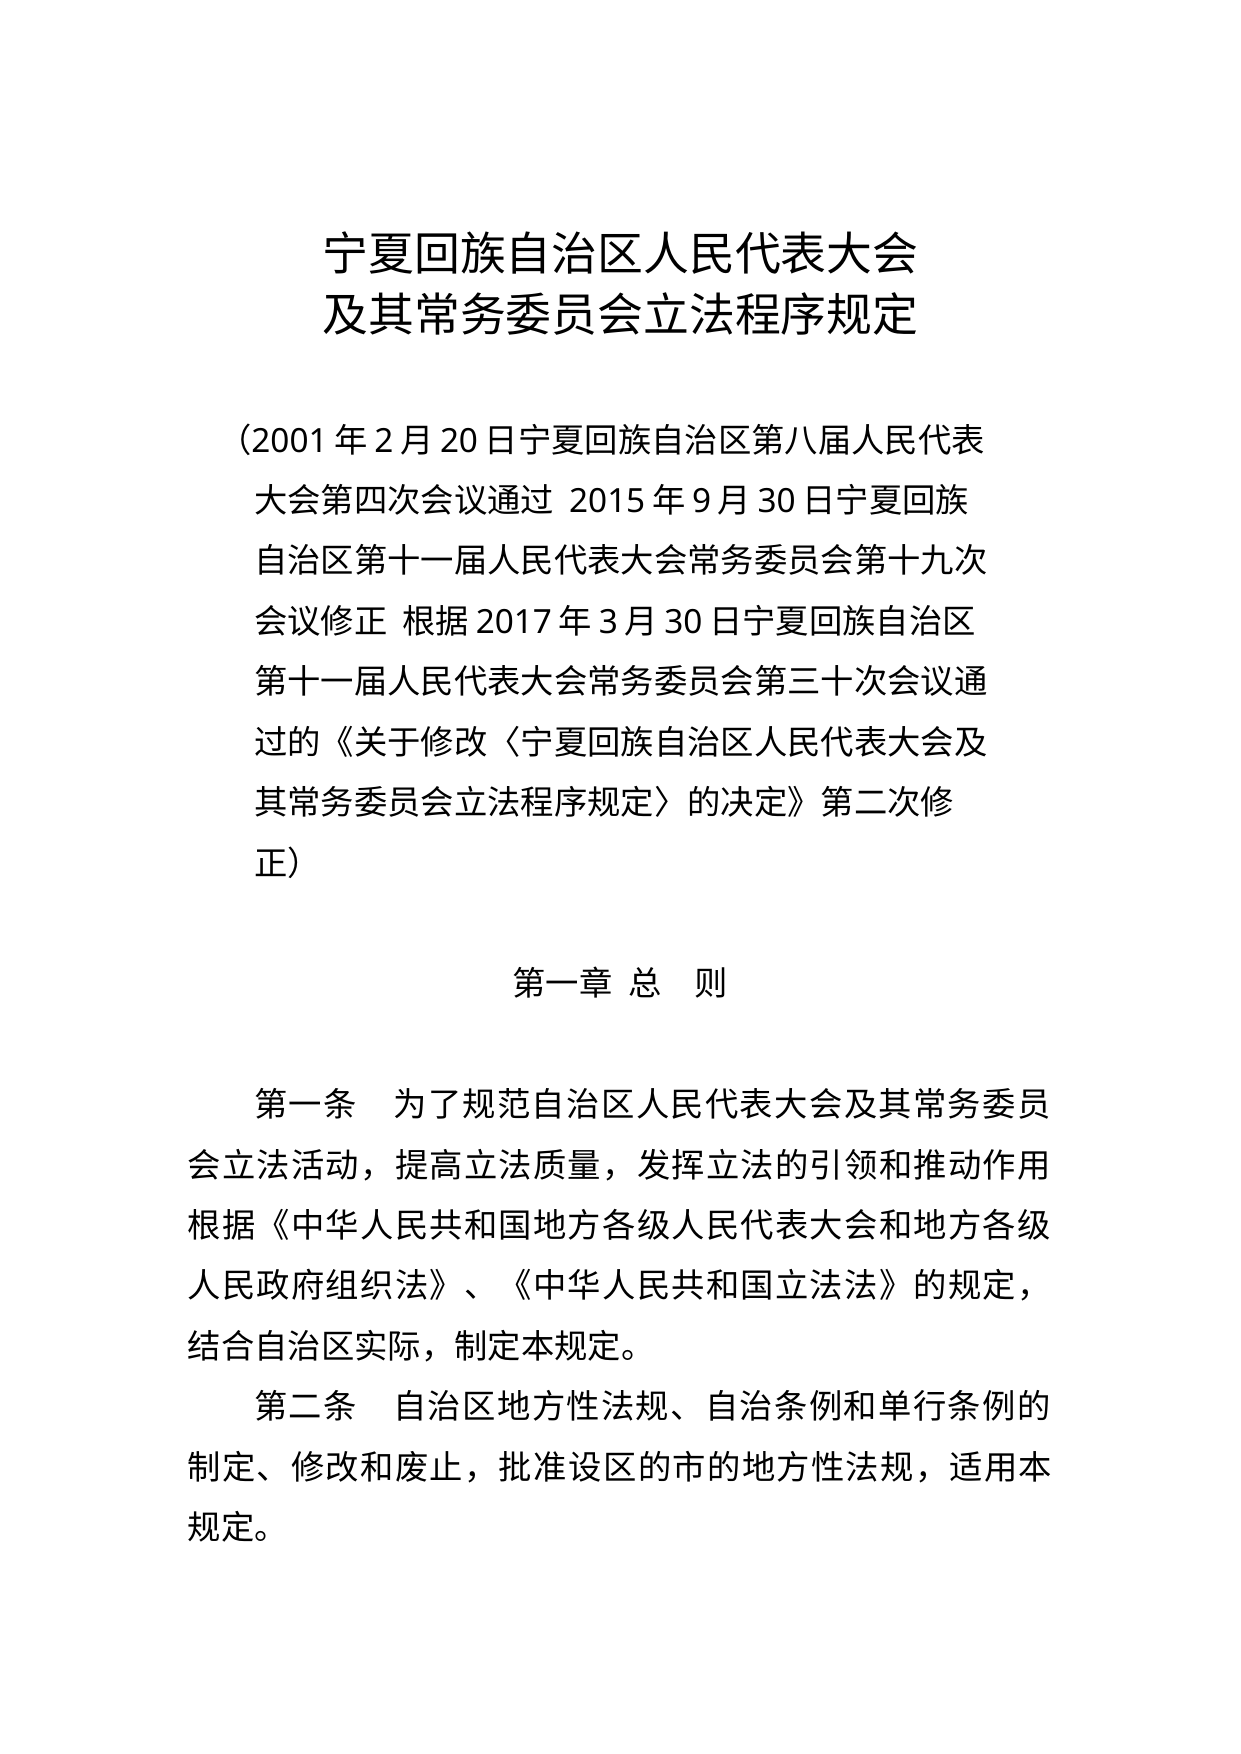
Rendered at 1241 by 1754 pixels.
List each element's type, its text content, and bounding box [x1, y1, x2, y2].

text 宁夏回族自治区人民代表大会 [187, 222, 1053, 283]
text （2001年2月20日宁夏回族自治区第八届人民代表大会第四次会议通过 2015年9月30日宁夏回族自治区第十一届人民代表大会常务委员会第十九次会议修正 根据2017年3月30日宁夏回族自治区第十一届人民代表大会常务委员会第三十次会议通过的《关于修改〈宁夏回族自治区人民代表大会及其常务委员会立法程序规定〉的决定》第二次修正） [187, 404, 998, 887]
text 第二条 自治区地方性法规、自治条例和单行条例的制定、修改和废止，批准设区的市的地方性法规，适用本规定。 [187, 1370, 1053, 1552]
list 总 则 [187, 947, 1053, 1008]
text 及其常务委员会立法程序规定 [187, 283, 1053, 343]
text 第一条 为了规范自治区人民代表大会及其常务委员会立法活动，提高立法质量，发挥立法的引领和推动作用，根据《中华人民共和国地方各级人民代表大会和地方各级人民政府组织法》、《中华人民共和国立法法》的规定，结合自治区实际，制定本规定。 [187, 1068, 1053, 1370]
